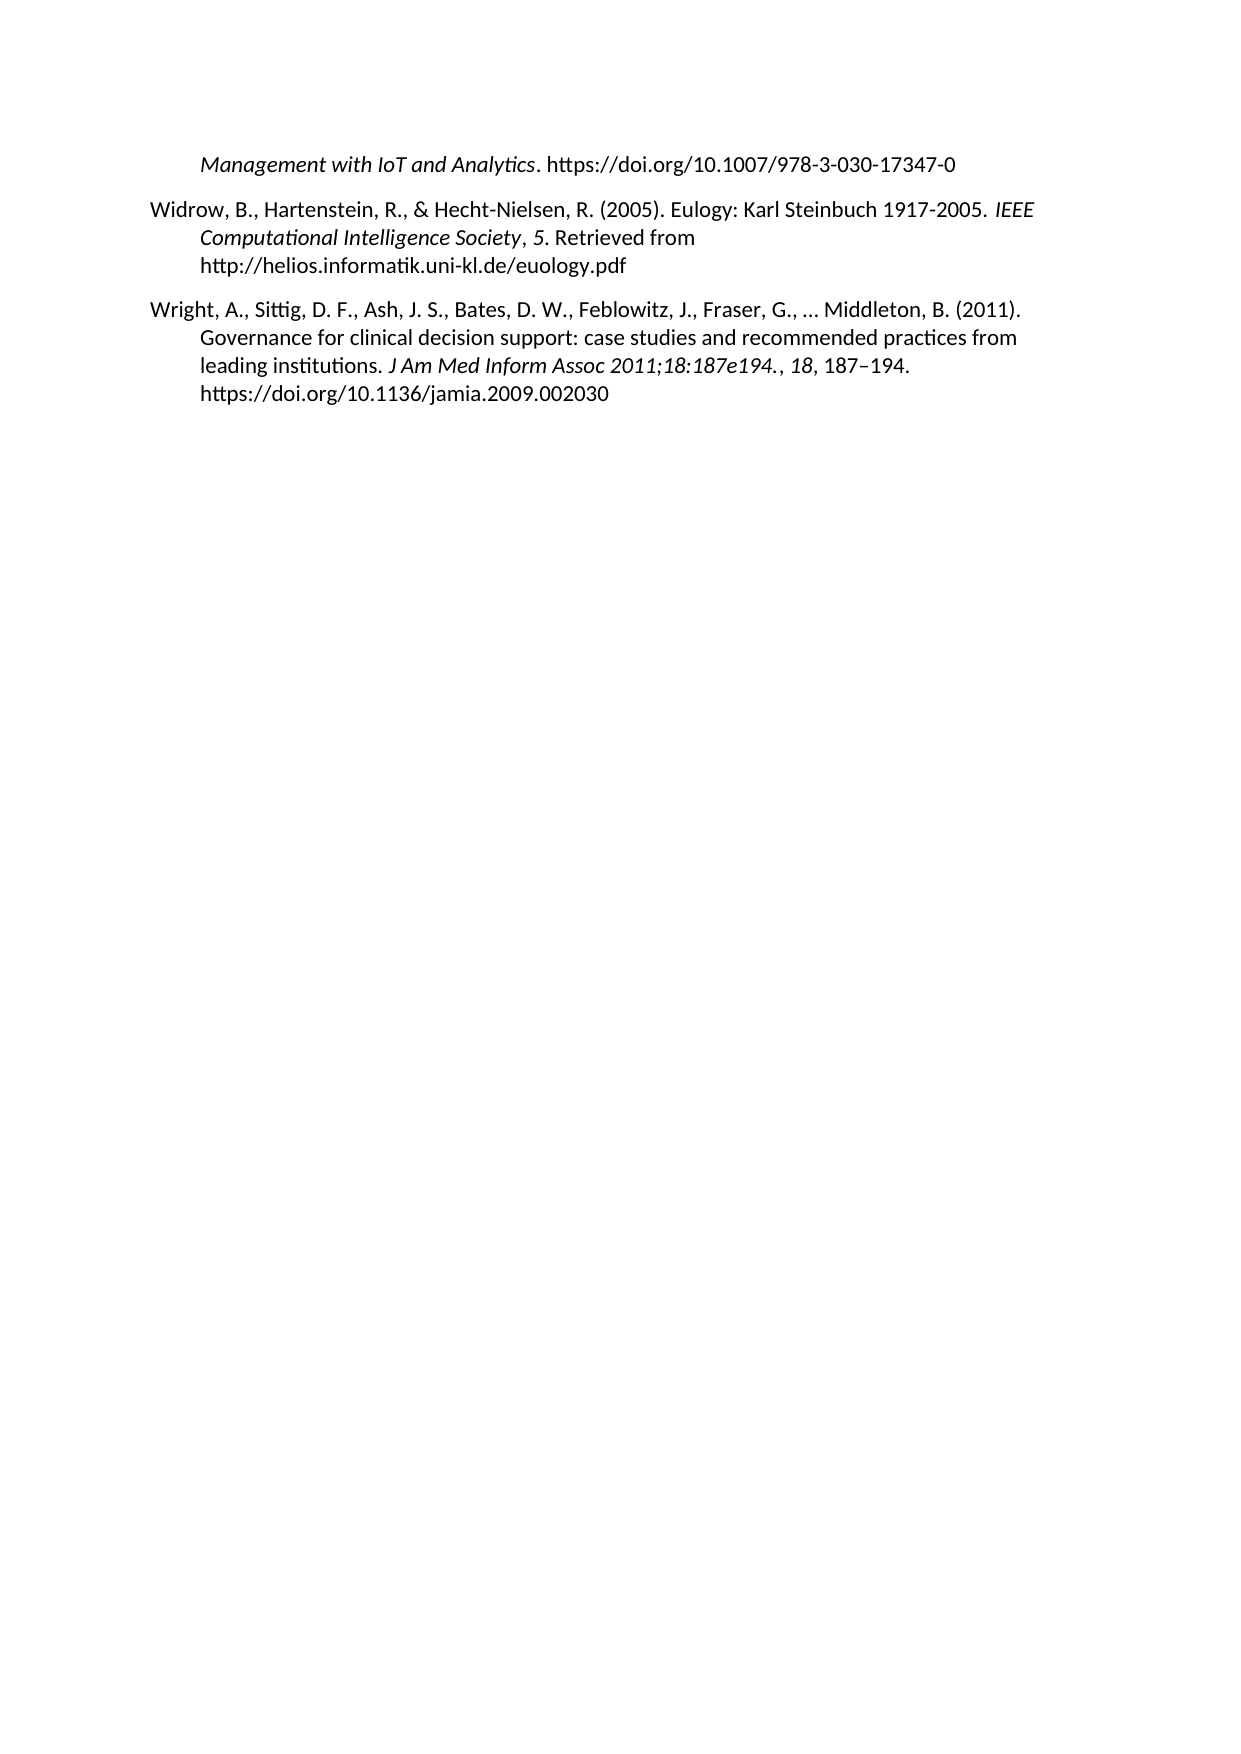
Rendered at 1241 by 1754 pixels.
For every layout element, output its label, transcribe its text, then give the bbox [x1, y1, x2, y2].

text Widrow, B., Hartenstein, R., & Hecht-Nielsen, R. (2005). Eulogy: Karl Steinbuch 1917-2005. IEEE Computational Intelligence Society, 5. Retrieved from http://helios.informatik.uni-kl.de/euology.pdf [150, 195, 1090, 279]
text Wright, A., Sittig, D. F., Ash, J. S., Bates, D. W., Feblowitz, J., Fraser, G., … Middleton, B. (2011). Governance for clinical decision support: case studies and recommended practices from leading institutions. J Am Med Inform Assoc 2011;18:187e194., 18, 187–194. https://doi.org/10.1136/jamia.2009.002030 [150, 295, 1090, 407]
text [150, 150, 1090, 178]
